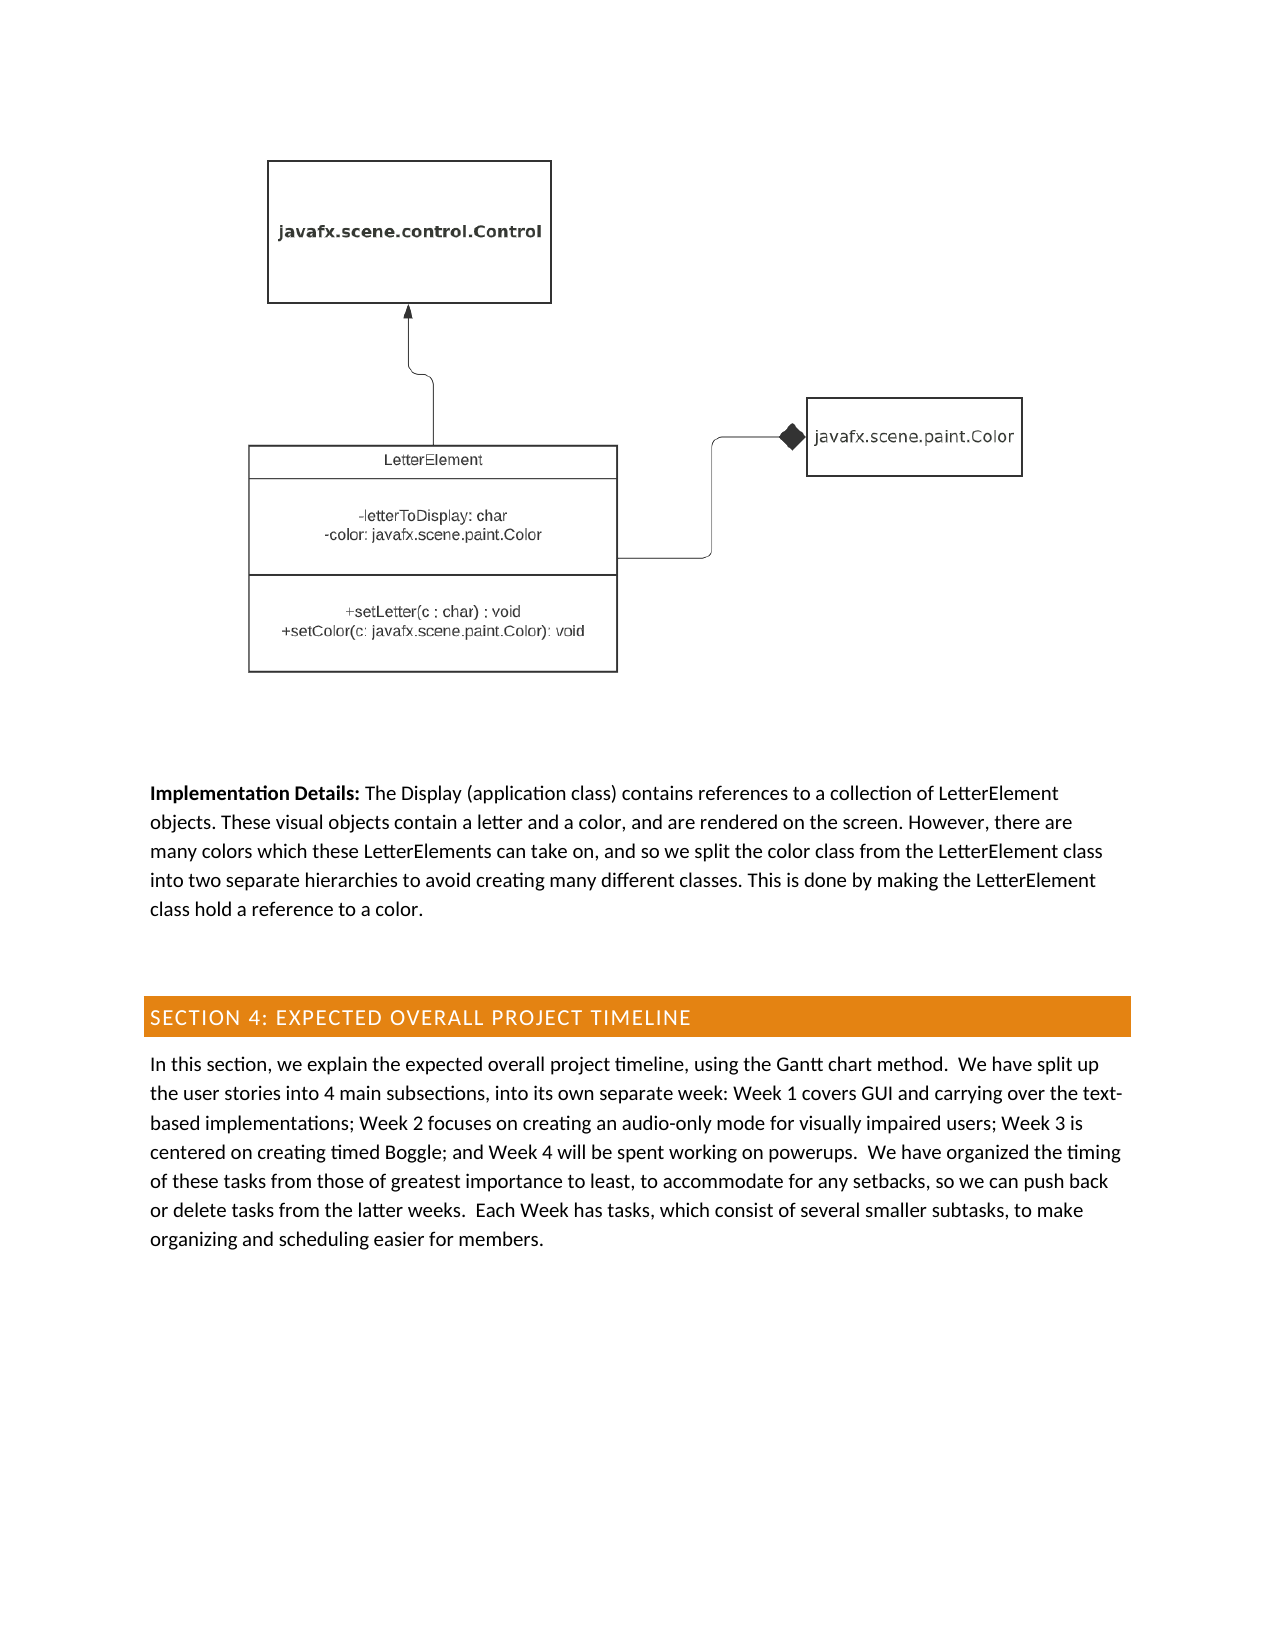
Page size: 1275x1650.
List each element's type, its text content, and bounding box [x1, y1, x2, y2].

text Implementation Details: The Display (application class) contains references to a collection of LetterElement objects. These visual objects contain a letter and a color, and are rendered on the screen. However, there are many colors which these LetterElements can take on, and so we split the color class from the LetterElement class into two separate hierarchies to avoid creating many different classes. This is done by making the LetterElement class hold a reference to a color. [150, 780, 1125, 922]
picture [150, 150, 1125, 706]
subtitle section 4: EXPECTED OVERALL PROJECT TIMELINE [150, 1003, 1125, 1031]
text In this section, we explain the expected overall project timeline, using the Gantt chart method. We have split up the user stories into 4 main subsections, into its own separate week: Week 1 covers GUI and carrying over the text-based implementations; Week 2 focuses on creating an audio-only mode for visually impaired users; Week 3 is centered on creating timed Boggle; and Week 4 will be spent working on powerups. We have organized the timing of these tasks from those of greatest importance to least, to accommodate for any setbacks, so we can push back or delete tasks from the latter weeks. Each Week has tasks, which consist of several smaller subtasks, to make organizing and scheduling easier for members. [150, 1051, 1125, 1252]
